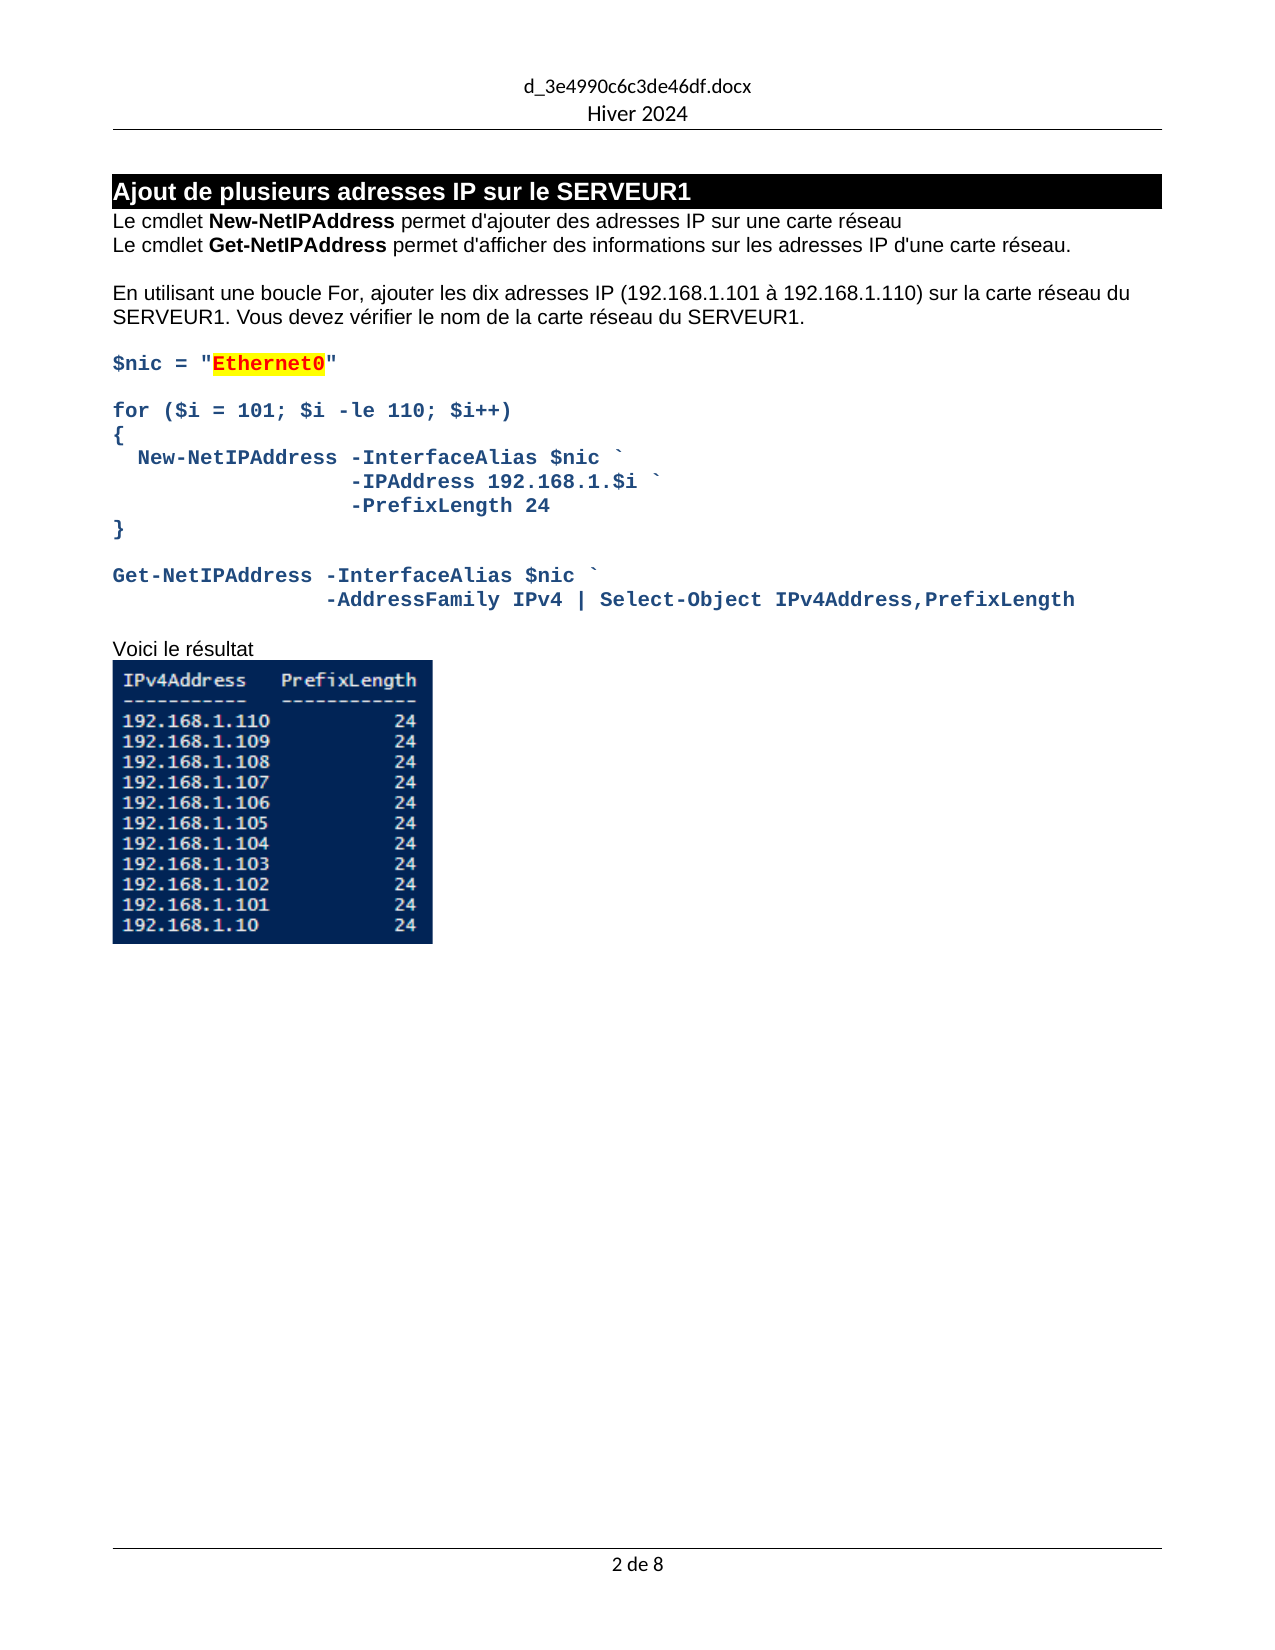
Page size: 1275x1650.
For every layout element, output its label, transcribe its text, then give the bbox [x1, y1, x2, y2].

picture [112, 660, 433, 944]
text En utilisant une boucle For, ajouter les dix adresses IP (192.168.1.101 à 192.168.1.110) sur la carte réseau du SERVEUR1. Vous devez vérifier le nom de la carte réseau du SERVEUR1. [112, 281, 1162, 329]
list -PrefixLength 24 [112, 494, 1133, 518]
list { [112, 424, 1133, 447]
list } [112, 518, 1162, 542]
text -AddressFamily IPv4 | Select-Object IPv4Address,PrefixLength [112, 589, 1162, 613]
list $nic = "Ethernet0" [112, 353, 213, 376]
list for ($i = 101; $i -le 110; $i++) [112, 400, 1162, 424]
text Get-NetIPAddress -InterfaceAlias $nic ` [112, 566, 1162, 589]
text Voici le résultat [112, 637, 1162, 661]
list -IPAddress 192.168.1.$i ` [112, 471, 1162, 494]
text Le cmdlet Get-NetIPAddress permet d'afficher des informations sur les adresses IP d'une carte réseau. [112, 233, 1162, 257]
text Ajout de plusieurs adresses IP sur le SERVEUR1 [112, 175, 1162, 209]
list New-NetIPAddress -InterfaceAlias $nic ` [112, 447, 1162, 471]
text Le cmdlet New-NetIPAddress permet d'ajouter des adresses IP sur une carte réseau [112, 209, 1162, 233]
list $nic = "Ethernet0" [325, 353, 1162, 376]
